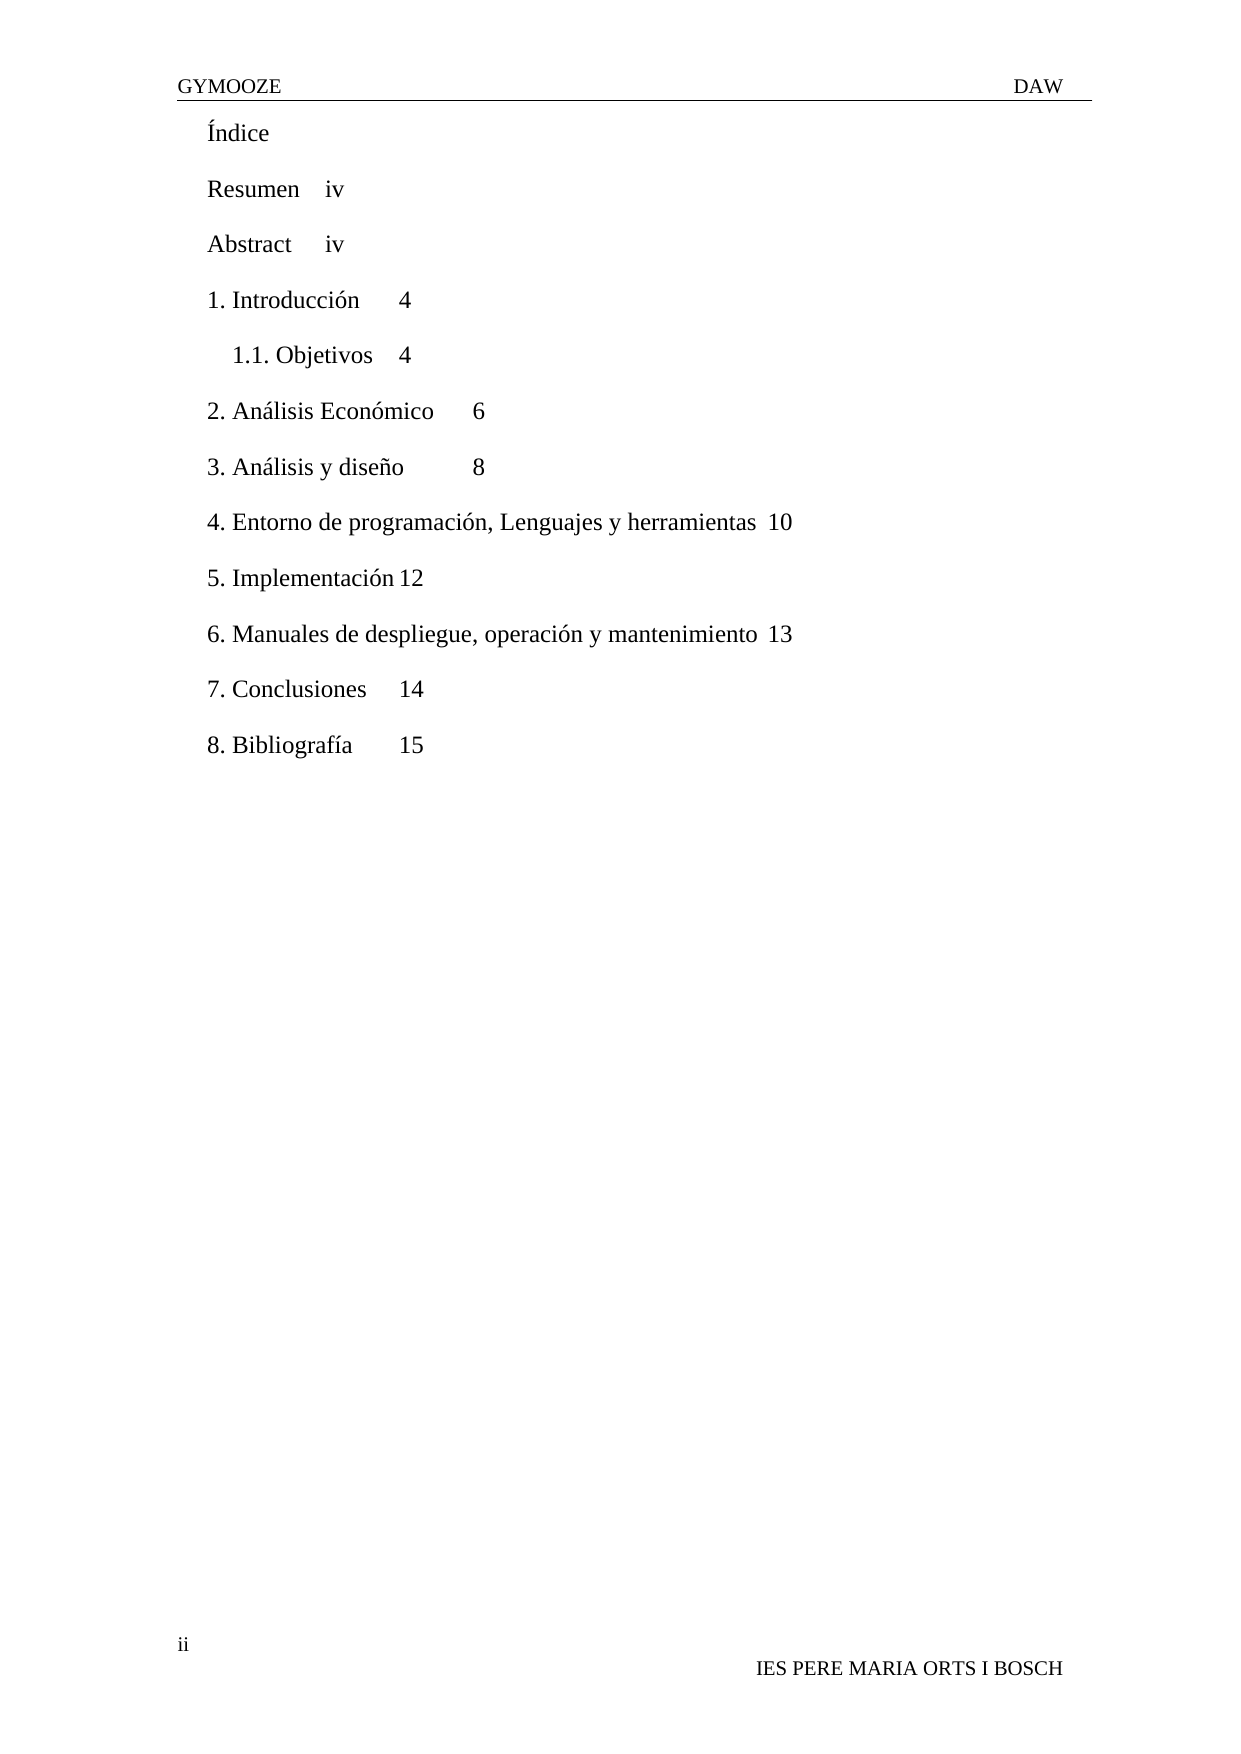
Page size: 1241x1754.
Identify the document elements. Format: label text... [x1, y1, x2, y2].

text Abstract iv [177, 229, 1092, 258]
text 5. Implementación 12 [177, 563, 1092, 592]
text Resumen iv [177, 174, 1092, 202]
text 1. Introducción 4 [177, 285, 1092, 314]
text 1.1. Objetivos 4 [202, 341, 1092, 369]
text 4. Entorno de programación, Lenguajes y herramientas 10 [177, 507, 1092, 536]
text 3. Análisis y diseño 8 [177, 452, 1092, 481]
text Índice [177, 118, 1092, 147]
text 7. Conclusiones 14 [177, 674, 1092, 703]
text 6. Manuales de despliegue, operación y mantenimiento 13 [177, 619, 1092, 647]
text 8. Bibliografía 15 [177, 730, 1092, 759]
text 2. Análisis Económico 6 [177, 396, 1092, 425]
